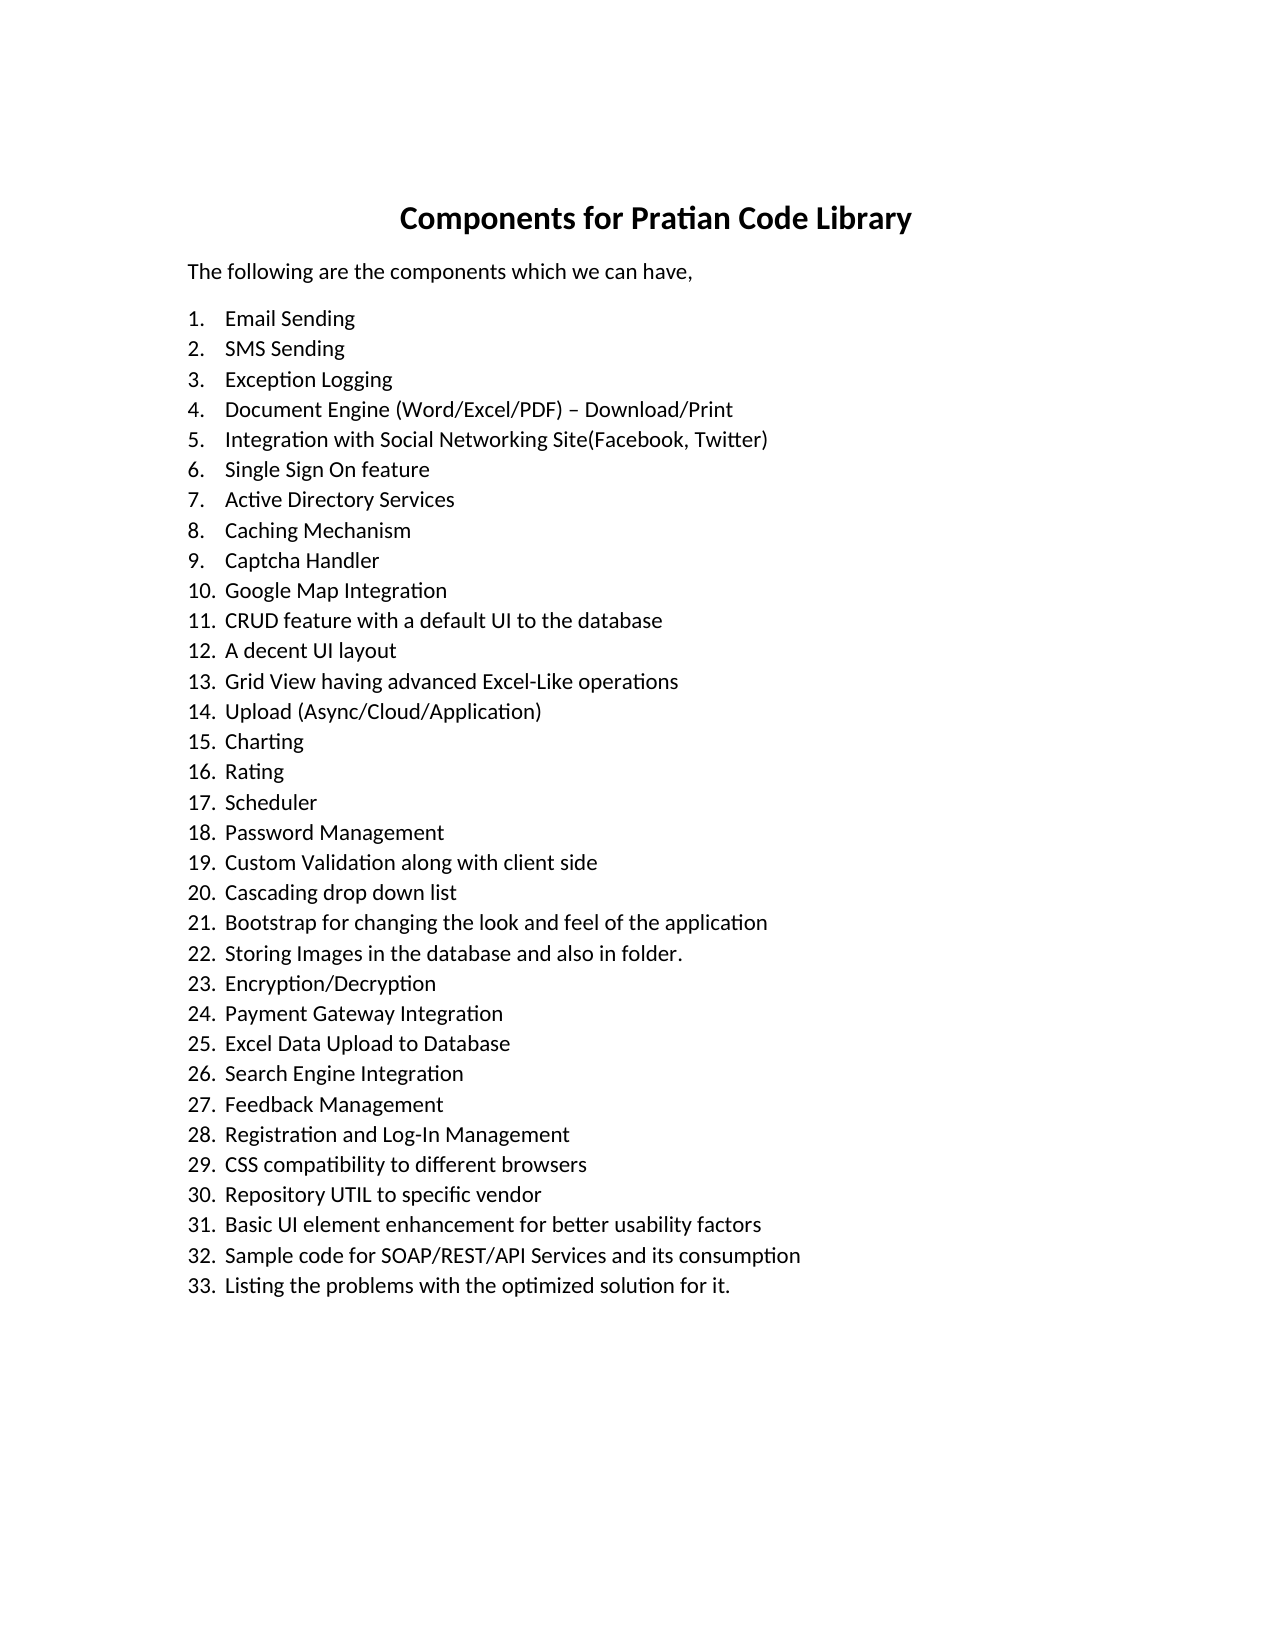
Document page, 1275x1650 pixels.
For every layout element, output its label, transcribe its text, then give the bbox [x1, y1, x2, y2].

list Bootstrap for changing the look and feel of the application [187, 908, 1125, 937]
list Repository UTIL to specific vendor [187, 1180, 1125, 1208]
list Excel Data Upload to Database [187, 1029, 1125, 1057]
list Captcha Handler [187, 546, 1125, 574]
list Single Sign On feature [187, 455, 1125, 483]
list Active Directory Services [187, 486, 1125, 514]
list Feedback Management [187, 1090, 1125, 1118]
list Rating [187, 757, 1125, 786]
list Registration and Log-In Management [187, 1120, 1125, 1148]
list Email Sending [187, 304, 1125, 332]
list Exception Logging [187, 365, 1125, 393]
text The following are the components which we can have, [187, 257, 1125, 286]
list Password Management [187, 818, 1125, 846]
list CSS compatibility to different browsers [187, 1150, 1125, 1178]
list Scheduler [187, 788, 1125, 816]
list Google Map Integration [187, 576, 1125, 604]
list Encryption/Decryption [187, 969, 1125, 997]
list A decent UI layout [187, 637, 1125, 665]
list Sample code for SOAP/REST/API Services and its consumption [187, 1241, 1125, 1269]
text Components for Pratian Code Library [187, 197, 1125, 238]
list Cascading drop down list [187, 878, 1125, 906]
list Integration with Social Networking Site(Facebook, Twitter) [187, 425, 1125, 453]
list Basic UI element enhancement for better usability factors [187, 1211, 1125, 1239]
list CRUD feature with a default UI to the database [187, 606, 1125, 634]
list Document Engine (Word/Excel/PDF) – Download/Print [187, 395, 1125, 423]
list Caching Mechanism [187, 516, 1125, 544]
list Custom Validation along with client side [187, 848, 1125, 876]
list Grid View having advanced Excel-Like operations [187, 667, 1125, 695]
list Payment Gateway Integration [187, 999, 1125, 1027]
list Search Engine Integration [187, 1059, 1125, 1088]
list Upload (Async/Cloud/Application) [187, 697, 1125, 725]
list Charting [187, 727, 1125, 755]
list Storing Images in the database and also in folder. [187, 939, 1125, 967]
list Listing the problems with the optimized solution for it. [187, 1271, 1125, 1299]
list SMS Sending [187, 334, 1125, 363]
